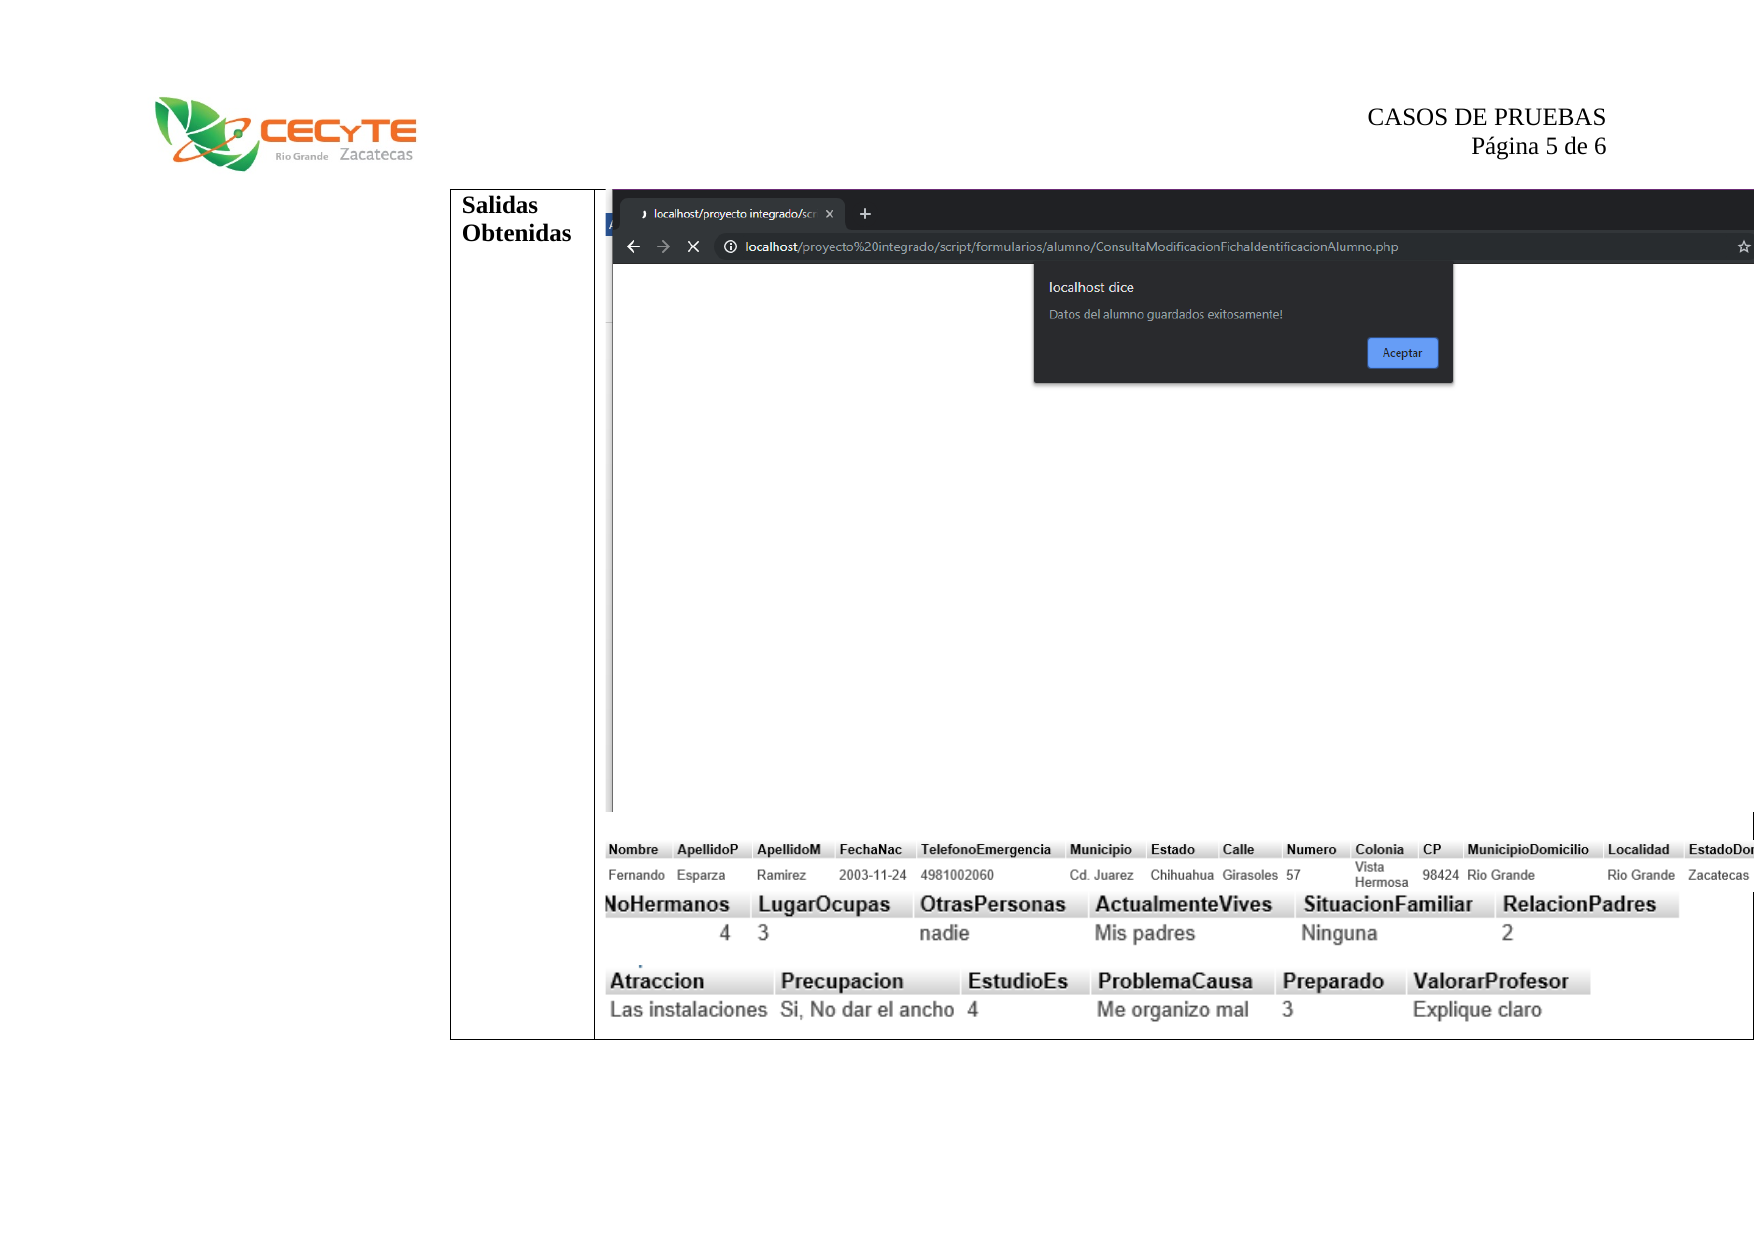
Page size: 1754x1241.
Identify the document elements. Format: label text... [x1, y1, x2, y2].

picture [605, 189, 1754, 812]
table_cell [595, 190, 1753, 1038]
table_cell Salidas Obtenidas [451, 190, 594, 1038]
picture [605, 840, 1754, 1039]
picture [147, 76, 432, 190]
